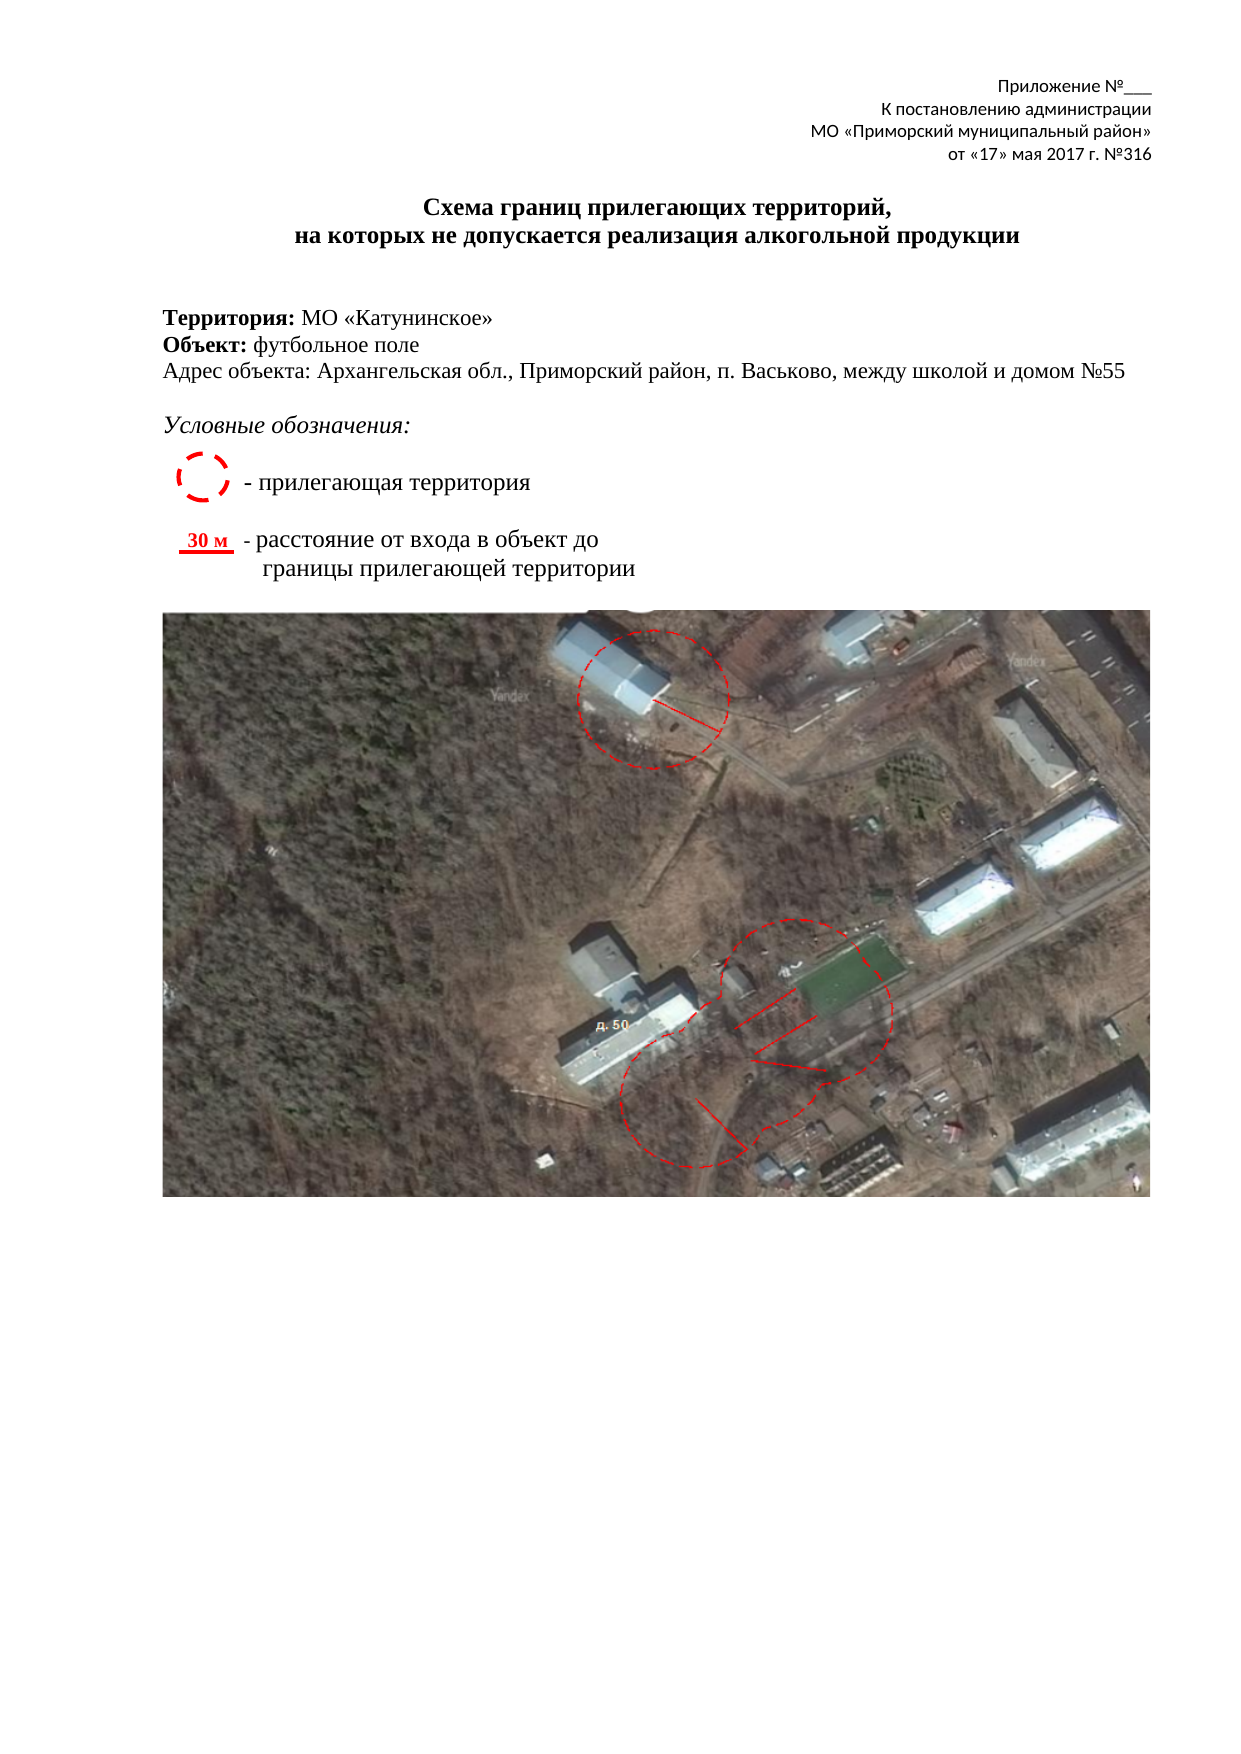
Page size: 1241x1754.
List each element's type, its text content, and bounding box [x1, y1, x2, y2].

text Адрес объекта: Архангельская обл., Приморский район, п. Васьково, между школой и домом №55 [162, 357, 1152, 383]
text Условные обозначения: [162, 410, 1152, 439]
picture [162, 610, 1150, 1197]
text границы прилегающей территории [162, 553, 1152, 582]
text - расстояние от входа в объект до [162, 524, 1152, 553]
text Территория: МО «Катунинское» [162, 304, 1152, 331]
text - прилегающая территория [162, 467, 1152, 496]
text Схема границ прилегающих территорий, [162, 192, 1152, 221]
text Объект: футбольное поле [162, 331, 1152, 357]
text на которых не допускается реализация алкогольной продукции [162, 221, 1152, 249]
